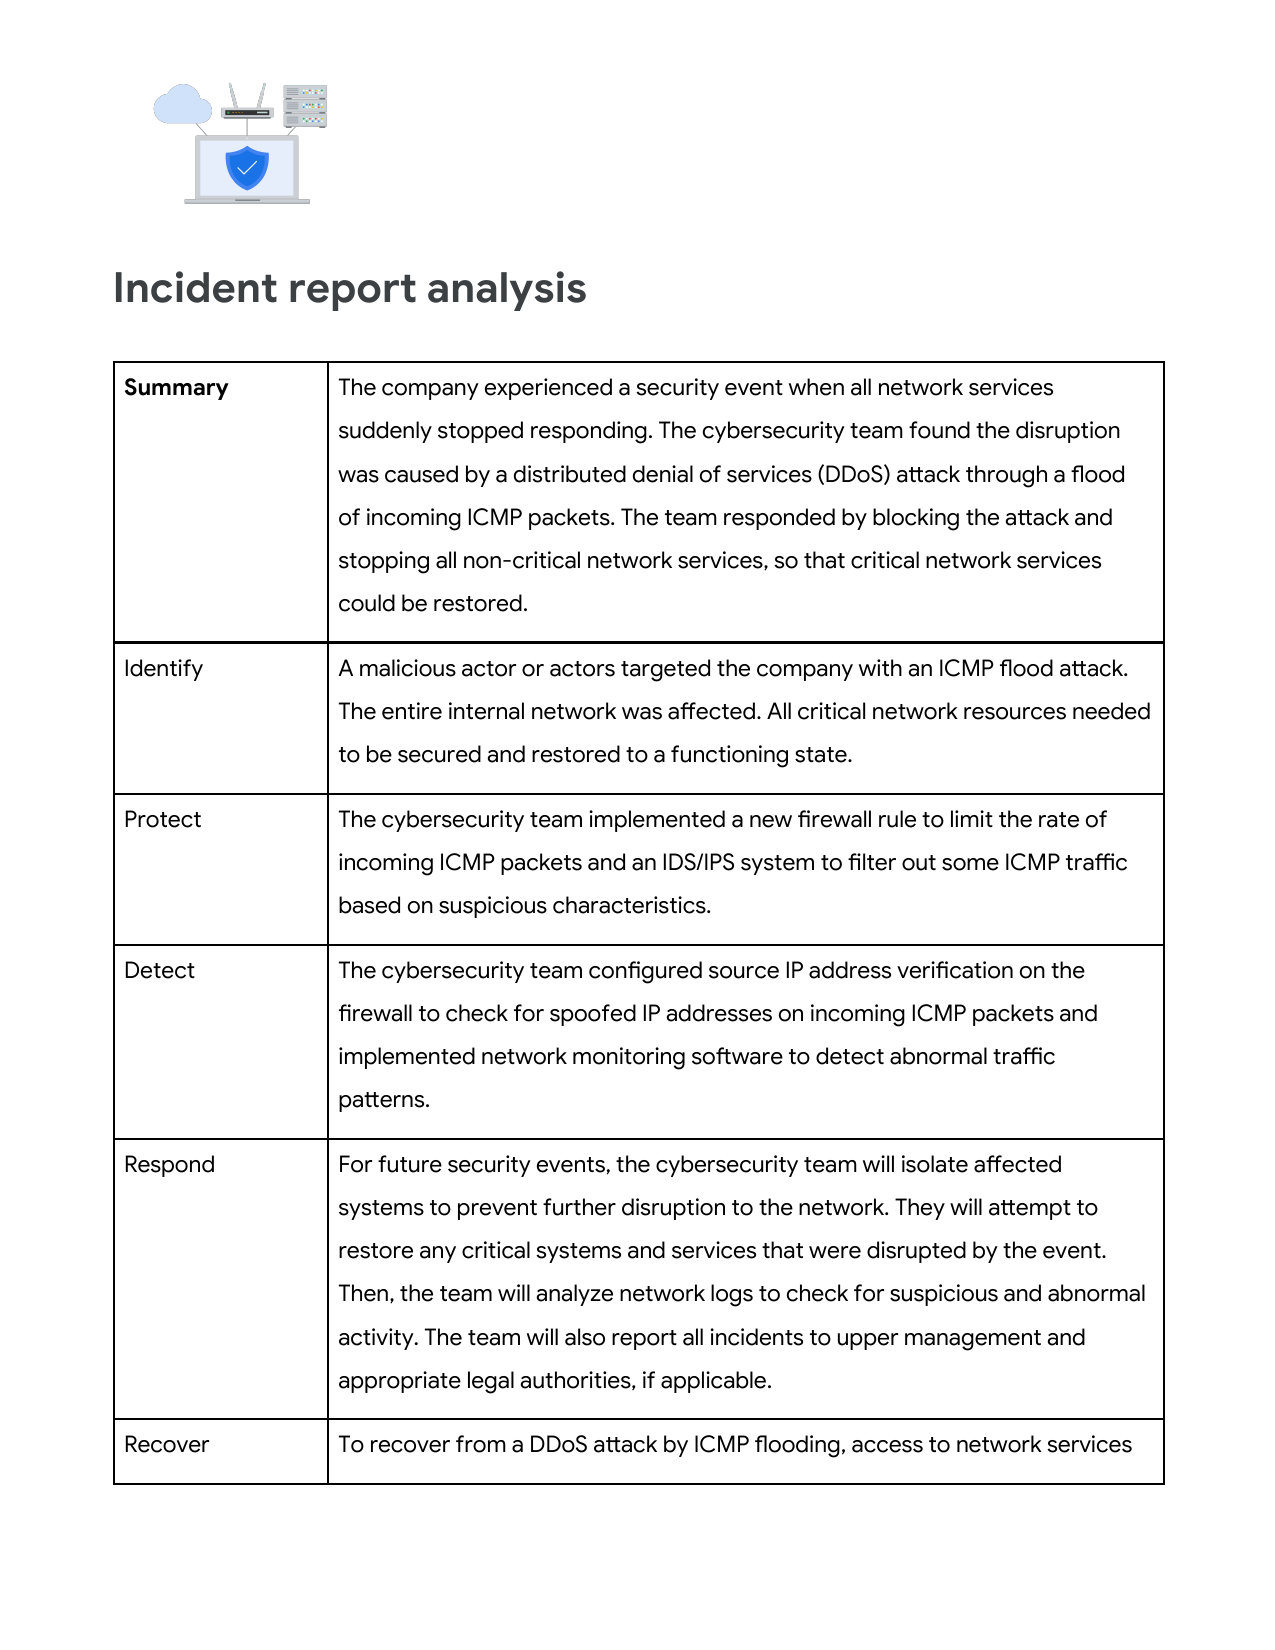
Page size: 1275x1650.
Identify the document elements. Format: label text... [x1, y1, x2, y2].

table_cell Detect [115, 946, 327, 1138]
table_cell Respond [115, 1140, 327, 1418]
text Incident report analysis [112, 262, 1162, 314]
table_cell For future security events, the cybersecurity team will isolate affected systems to prevent further disruption to the network. They will attempt to restore any critical systems and services that were disrupted by the event. Then, the team will analyze network logs to check for suspicious and abnormal activity. The team will also report all incidents to upper management and appropriate legal authorities, if applicable. [329, 1140, 1163, 1418]
table_cell The cybersecurity team implemented a new firewall rule to limit the rate of incoming ICMP packets and an IDS/IPS system to filter out some ICMP traffic based on suspicious characteristics. [329, 795, 1163, 943]
table_cell The cybersecurity team configured source IP address verification on the firewall to check for spoofed IP addresses on incoming ICMP packets and implemented network monitoring software to detect abnormal traffic patterns. [329, 946, 1163, 1138]
table_header The company experienced a security event when all network services suddenly stopped responding. The cybersecurity team found the disruption was caused by a distributed denial of services (DDoS) attack through a flood of incoming ICMP packets. The team responded by blocking the attack and stopping all non-critical network services, so that critical network services could be restored. [329, 363, 1163, 641]
table_cell A malicious actor or actors targeted the company with an ICMP flood attack. The entire internal network was affected. All critical network resources needed to be secured and restored to a functioning state. [329, 644, 1163, 792]
table_cell Identify [115, 644, 327, 792]
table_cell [329, 1420, 1163, 1483]
table_header Summary [115, 363, 327, 641]
table_cell Recover [115, 1420, 327, 1483]
table_cell Protect [115, 795, 327, 943]
picture [150, 75, 330, 209]
